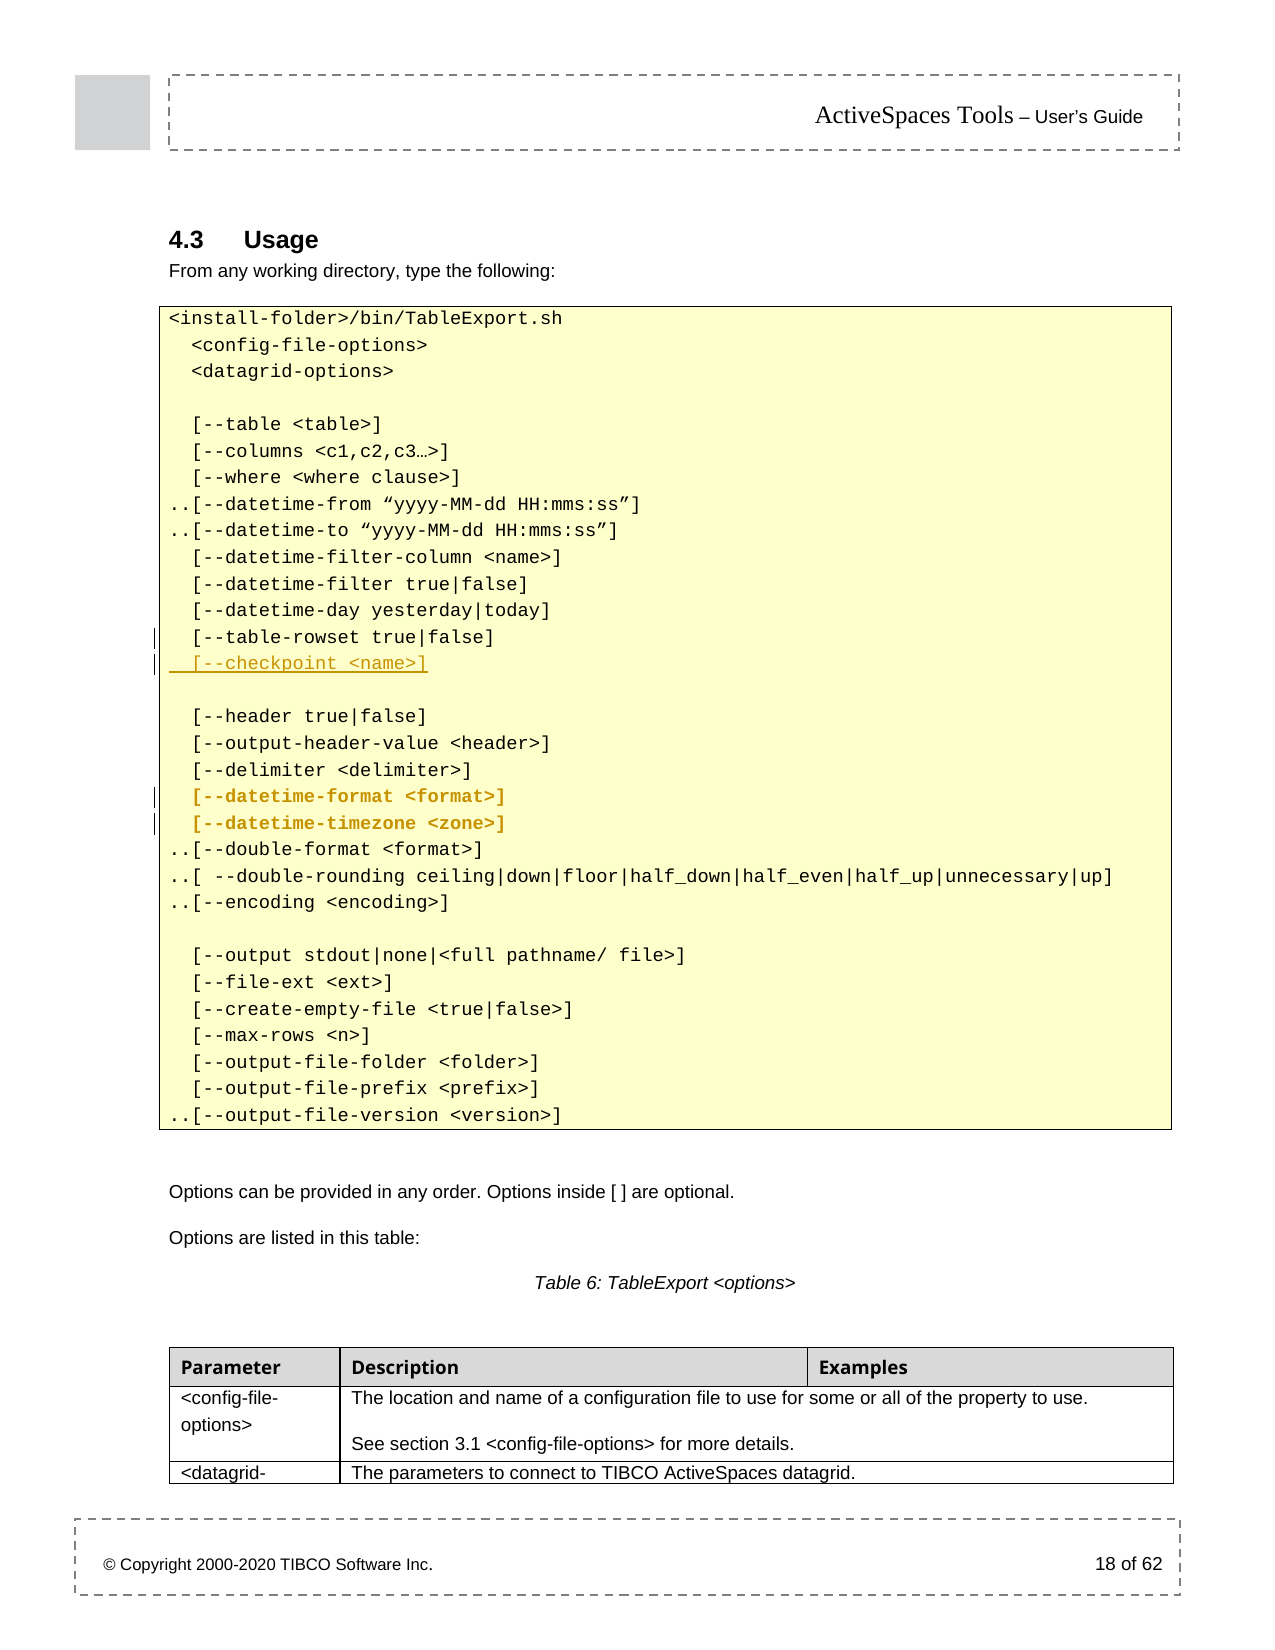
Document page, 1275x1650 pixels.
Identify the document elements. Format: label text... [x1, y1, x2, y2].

text <config-file-options> [160, 332, 1171, 357]
text [--file-ext <ext>] [160, 970, 1171, 994]
text ..[--datetime-from “yyyy-MM-dd HH:mms:ss”] [160, 492, 1171, 516]
text [--output-file-prefix <prefix>] [160, 1076, 1171, 1100]
text Options can be provided in any order. Options inside [ ] are optional. [169, 1181, 1162, 1202]
text [--max-rows <n>] [160, 1023, 1171, 1047]
table_cell <datagrid-options> [170, 1462, 339, 1483]
text [--where <where clause>] [160, 465, 1171, 489]
text Options are listed in this table: [169, 1227, 1162, 1248]
text [--datetime-filter true|false] [160, 571, 1171, 596]
text ..[--encoding <encoding>] [160, 890, 1171, 914]
text [--create-empty-file <true|false>] [160, 996, 1171, 1021]
text ..[--datetime-to “yyyy-MM-dd HH:mms:ss”] [160, 518, 1171, 542]
text [--table <table>] [160, 412, 1171, 436]
text <install-folder>/bin/TableExport.sh [160, 307, 1171, 330]
text ..[--double-format <format>] [160, 837, 1171, 861]
text [--header true|false] [160, 704, 1171, 728]
table_header Parameter [170, 1348, 339, 1386]
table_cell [341, 1462, 1173, 1483]
table_header Description [341, 1348, 807, 1386]
text [--output-file-folder <folder>] [160, 1049, 1171, 1074]
subtitle Usage [169, 225, 1162, 254]
text [--datetime-filter-column <name>] [160, 545, 1171, 569]
text From any working directory, type the following: [169, 260, 1162, 282]
text [--output-header-value <header>] [160, 731, 1171, 755]
text [--table-rowset true|false] [160, 624, 1171, 649]
text ..[--output-file-version <version>] [160, 1102, 1171, 1129]
table_header Examples [808, 1348, 1173, 1386]
table_cell The location and name of a configuration file to use for some or all of the property to use. See section 3.1 <config-file-options> for more details. [341, 1387, 1173, 1461]
text [--datetime-format <format>] [160, 784, 1171, 808]
text <datagrid-options> [160, 359, 1171, 383]
text [--columns <c1,c2,c3…>] [160, 438, 1171, 463]
text [--datetime-day yesterday|today] [160, 598, 1171, 622]
text [--datetime-timezone <zone>] [160, 810, 1171, 835]
text ..[ --double-rounding ceiling|down|floor|half_down|half_even|half_up|unnecessary|up] [160, 863, 1171, 888]
table_cell <config-file-options> [170, 1387, 339, 1461]
text [--output stdout|none|<full pathname/ file>] [160, 943, 1171, 967]
text [--delimiter <delimiter>] [160, 757, 1171, 782]
